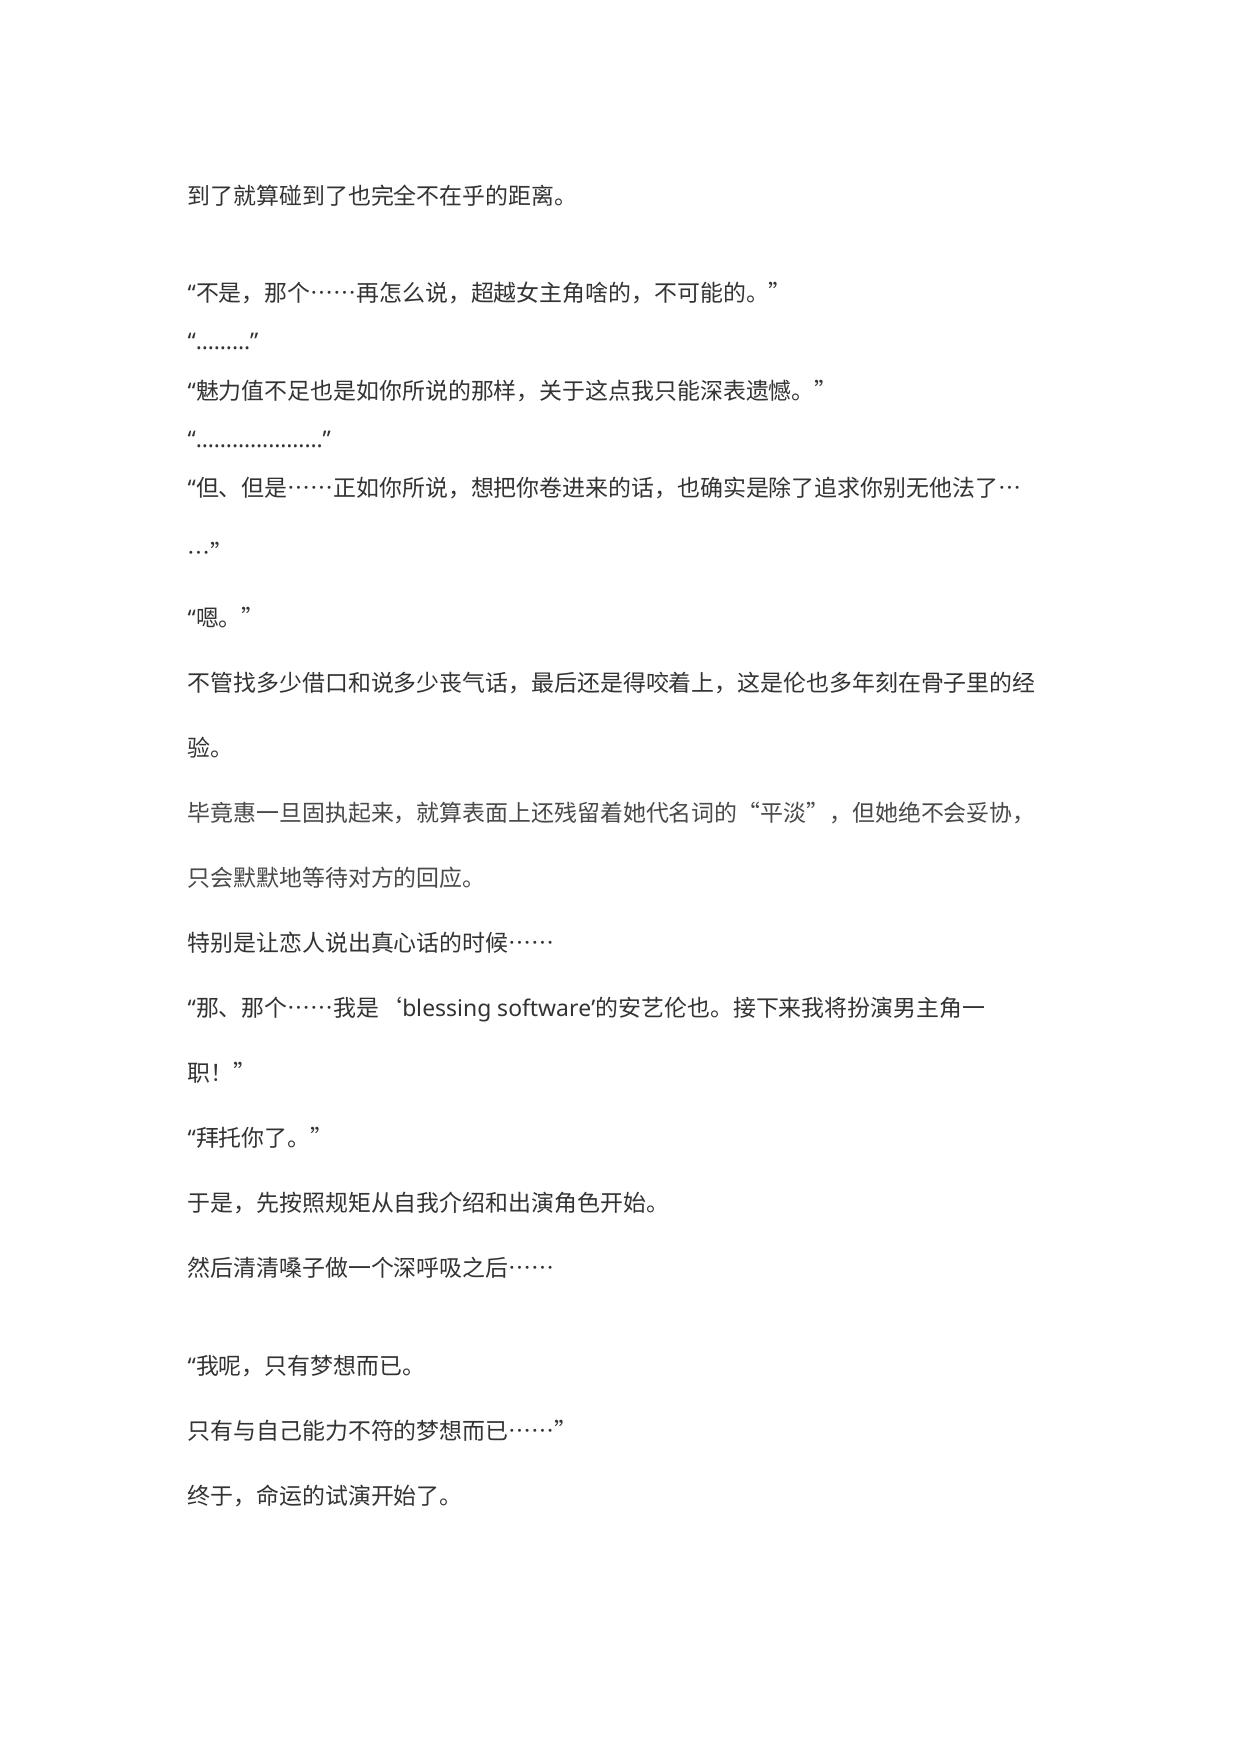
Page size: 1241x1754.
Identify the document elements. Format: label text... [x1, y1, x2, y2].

text 只有与自己能力不符的梦想而已……” [187, 1397, 1053, 1462]
text “…………………” [187, 422, 1053, 454]
text 然后清清嗓子做一个深呼吸之后…… [187, 1234, 1053, 1299]
text 不管找多少借口和说多少丧气话，最后还是得咬着上，这是伦也多年刻在骨子里的经验。 [187, 649, 1053, 779]
text “………” [187, 324, 1053, 357]
text 于是，先按照规矩从自我介绍和出演角色开始。 [187, 1169, 1053, 1234]
text “不是，那个……再怎么说，超越女主角啥的，不可能的。” [187, 259, 1053, 324]
text “魅力值不足也是如你所说的那样，关于这点我只能深表遗憾。” [187, 357, 1053, 422]
text 毕竟惠一旦固执起来，就算表面上还残留着她代名词的“平淡”，但她绝不会妥协，只会默默地等待对方的回应。 [187, 779, 1053, 909]
text 特别是让恋人说出真心话的时候…… [187, 909, 1053, 974]
text 到了就算碰到了也完全不在乎的距离。 [187, 162, 1053, 227]
text “嗯。” [187, 584, 1053, 649]
text “拜托你了。” [187, 1104, 1053, 1169]
text “我呢，只有梦想而已。 [187, 1332, 1053, 1397]
text 终于，命运的试演开始了。 [187, 1462, 1053, 1527]
text “但、但是……正如你所说，想把你卷进来的话，也确实是除了追求你别无他法了……” [187, 454, 1053, 584]
text “那、那个……我是‘blessing software’的安艺伦也。接下来我将扮演男主角一职！” [187, 974, 1053, 1104]
